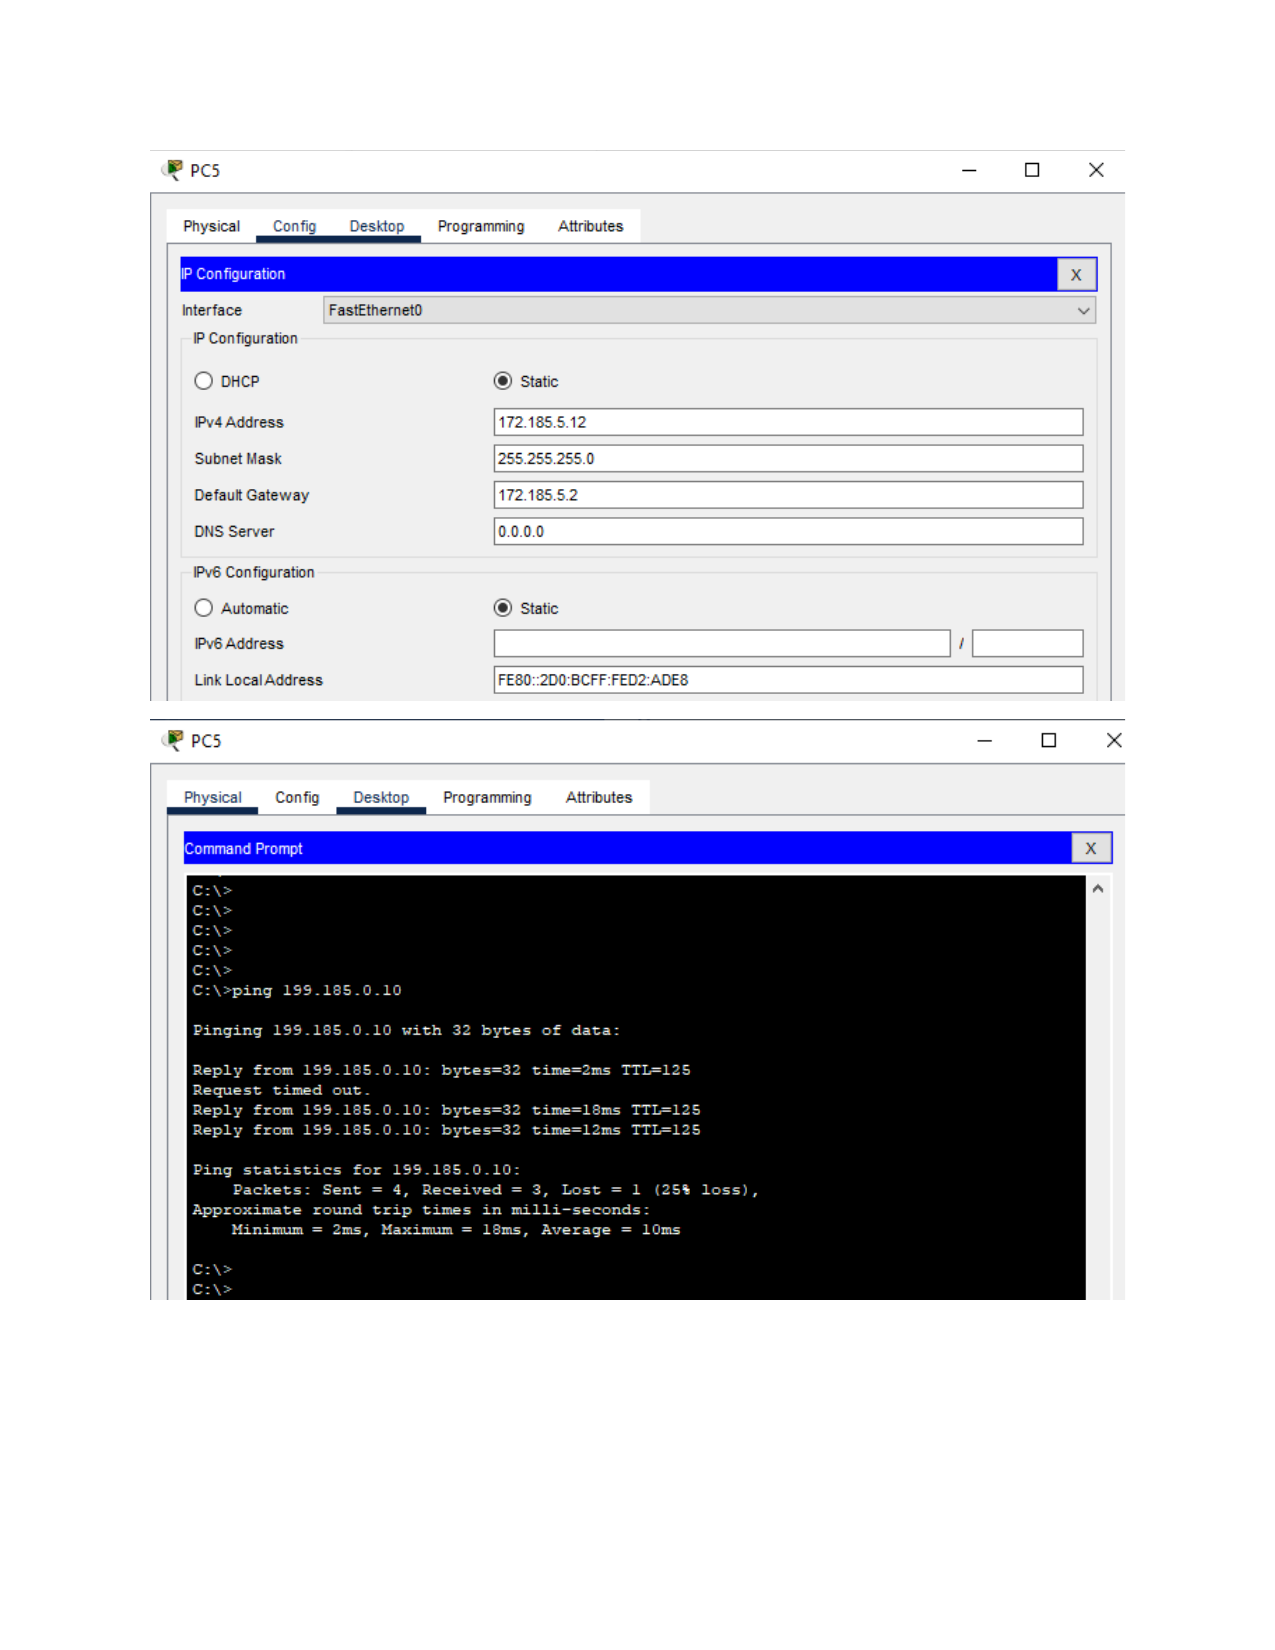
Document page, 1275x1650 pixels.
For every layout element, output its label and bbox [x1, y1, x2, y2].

picture [150, 150, 1125, 701]
picture [150, 719, 1125, 1300]
